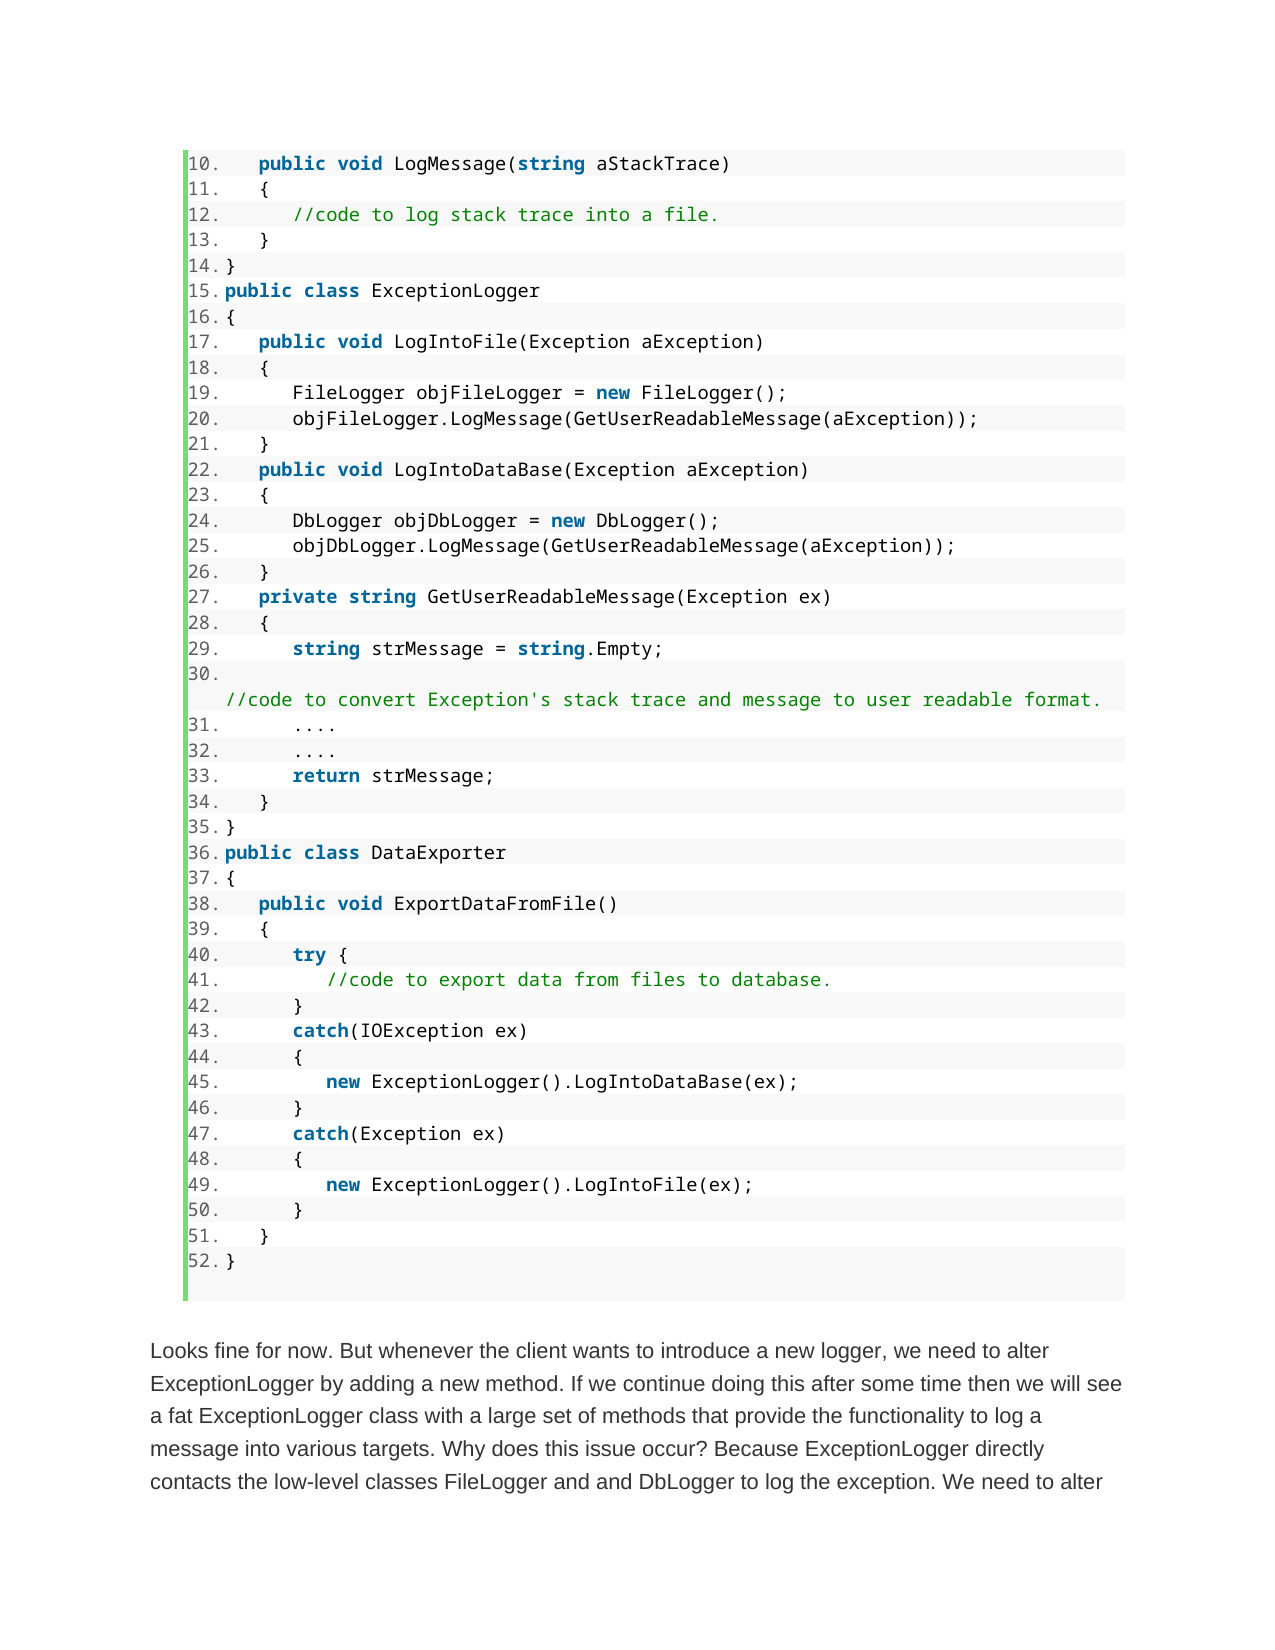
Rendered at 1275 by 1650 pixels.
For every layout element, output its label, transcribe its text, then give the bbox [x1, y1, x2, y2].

list public void LogIntoDataBase(Exception aException) [188, 456, 1125, 482]
list } [188, 558, 1125, 584]
list { [188, 1145, 1125, 1171]
list } [188, 227, 1125, 252]
list { [188, 303, 1125, 329]
list string strMessage = string.Empty; [188, 635, 1125, 660]
list DbLogger objDbLogger = new DbLogger(); [188, 507, 1125, 533]
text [150, 1330, 1125, 1494]
list { [188, 482, 1125, 507]
list //code to log stack trace into a file. [188, 201, 1125, 227]
list return strMessage; [188, 762, 1125, 788]
list } [188, 1094, 1125, 1120]
list { [188, 354, 1125, 380]
list try { [188, 941, 1125, 967]
list } [188, 788, 1125, 813]
list new ExceptionLogger().LogIntoFile(ex); [188, 1171, 1125, 1196]
list } [188, 1247, 1125, 1301]
list { [188, 176, 1125, 201]
list { [188, 916, 1125, 941]
list .... [188, 711, 1125, 737]
list { [188, 609, 1125, 635]
list } [188, 1196, 1125, 1222]
list public void ExportDataFromFile() [188, 890, 1125, 916]
list .... [188, 737, 1125, 762]
list objFileLogger.LogMessage(GetUserReadableMessage(aException)); [188, 405, 1125, 431]
list public void LogIntoFile(Exception aException) [188, 329, 1125, 354]
list { [188, 1043, 1125, 1069]
list public class DataExporter [188, 839, 1125, 864]
list } [188, 1222, 1125, 1247]
list FileLogger objFileLogger = new FileLogger(); [188, 380, 1125, 405]
list public void LogMessage(string aStackTrace) [188, 150, 1125, 176]
list } [188, 252, 1125, 278]
list } [188, 992, 1125, 1018]
list { [188, 864, 1125, 890]
list //code to export data from files to database. [188, 967, 1125, 992]
list } [188, 813, 1125, 839]
list private string GetUserReadableMessage(Exception ex) [188, 584, 1125, 609]
list new ExceptionLogger().LogIntoDataBase(ex); [188, 1069, 1125, 1094]
list objDbLogger.LogMessage(GetUserReadableMessage(aException)); [188, 533, 1125, 558]
list //code to convert Exception's stack trace and message to user readable format. [188, 660, 1125, 711]
list } [188, 431, 1125, 456]
list catch(IOException ex) [188, 1018, 1125, 1043]
list public class ExceptionLogger [188, 278, 1125, 303]
list catch(Exception ex) [188, 1120, 1125, 1145]
